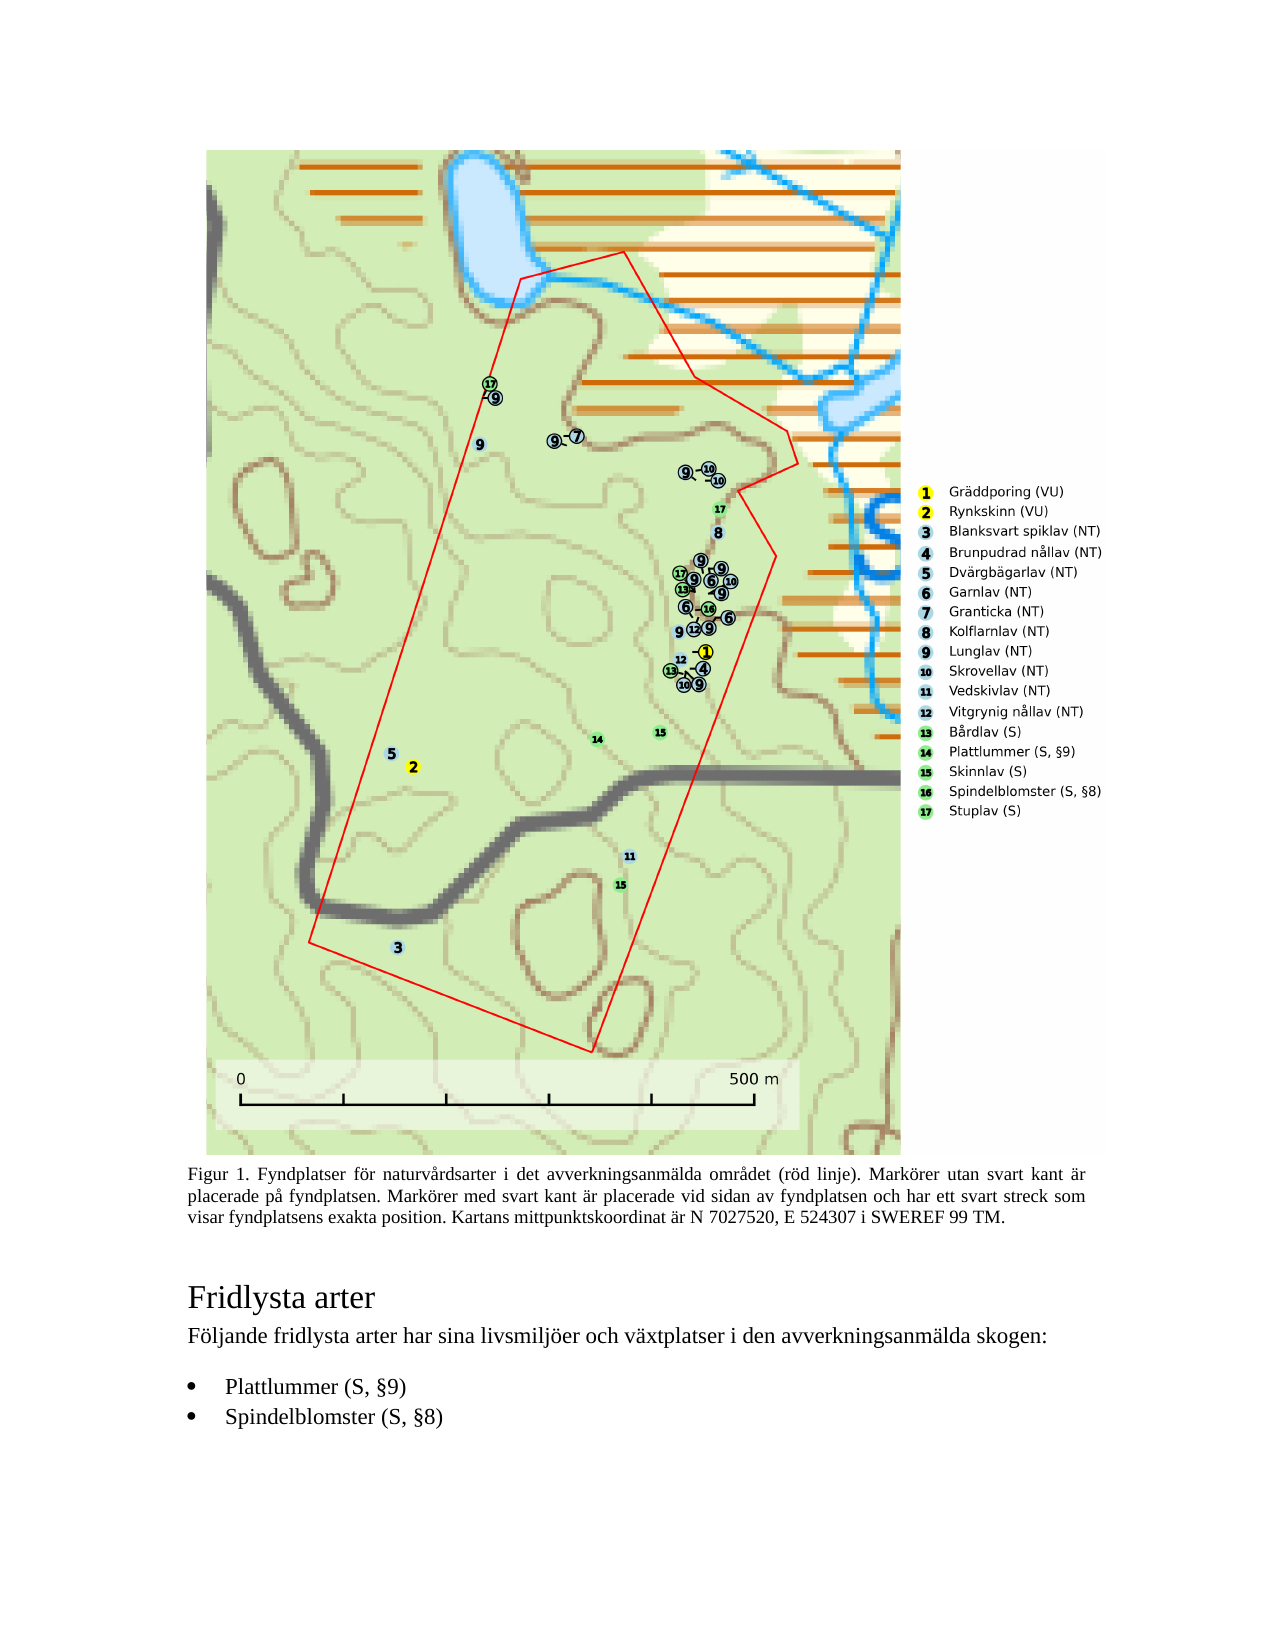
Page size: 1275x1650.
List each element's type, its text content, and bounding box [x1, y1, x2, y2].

list Plattlummer (S, §9) [187, 1373, 1087, 1399]
text Figur 1. Fyndplatser för naturvårdsarter i det avverkningsanmälda området (röd linje). Markörer utan svart kant är placerade på fyndplatsen. Markörer med svart kant är placerade vid sidan av fyndplatsen och har ett svart streck som visar fyndplatsens exakta position. Kartans mittpunktskoordinat är N 7027520, E 524307 i SWEREF 99 TM. [187, 1163, 1087, 1228]
subtitle Fridlysta arter [187, 1278, 1087, 1316]
list Spindelblomster (S, §8) [187, 1403, 1087, 1429]
picture [206, 150, 1107, 1155]
text Följande fridlysta arter har sina livsmiljöer och växtplatser i den avverkningsanmälda skogen: [187, 1322, 1087, 1348]
